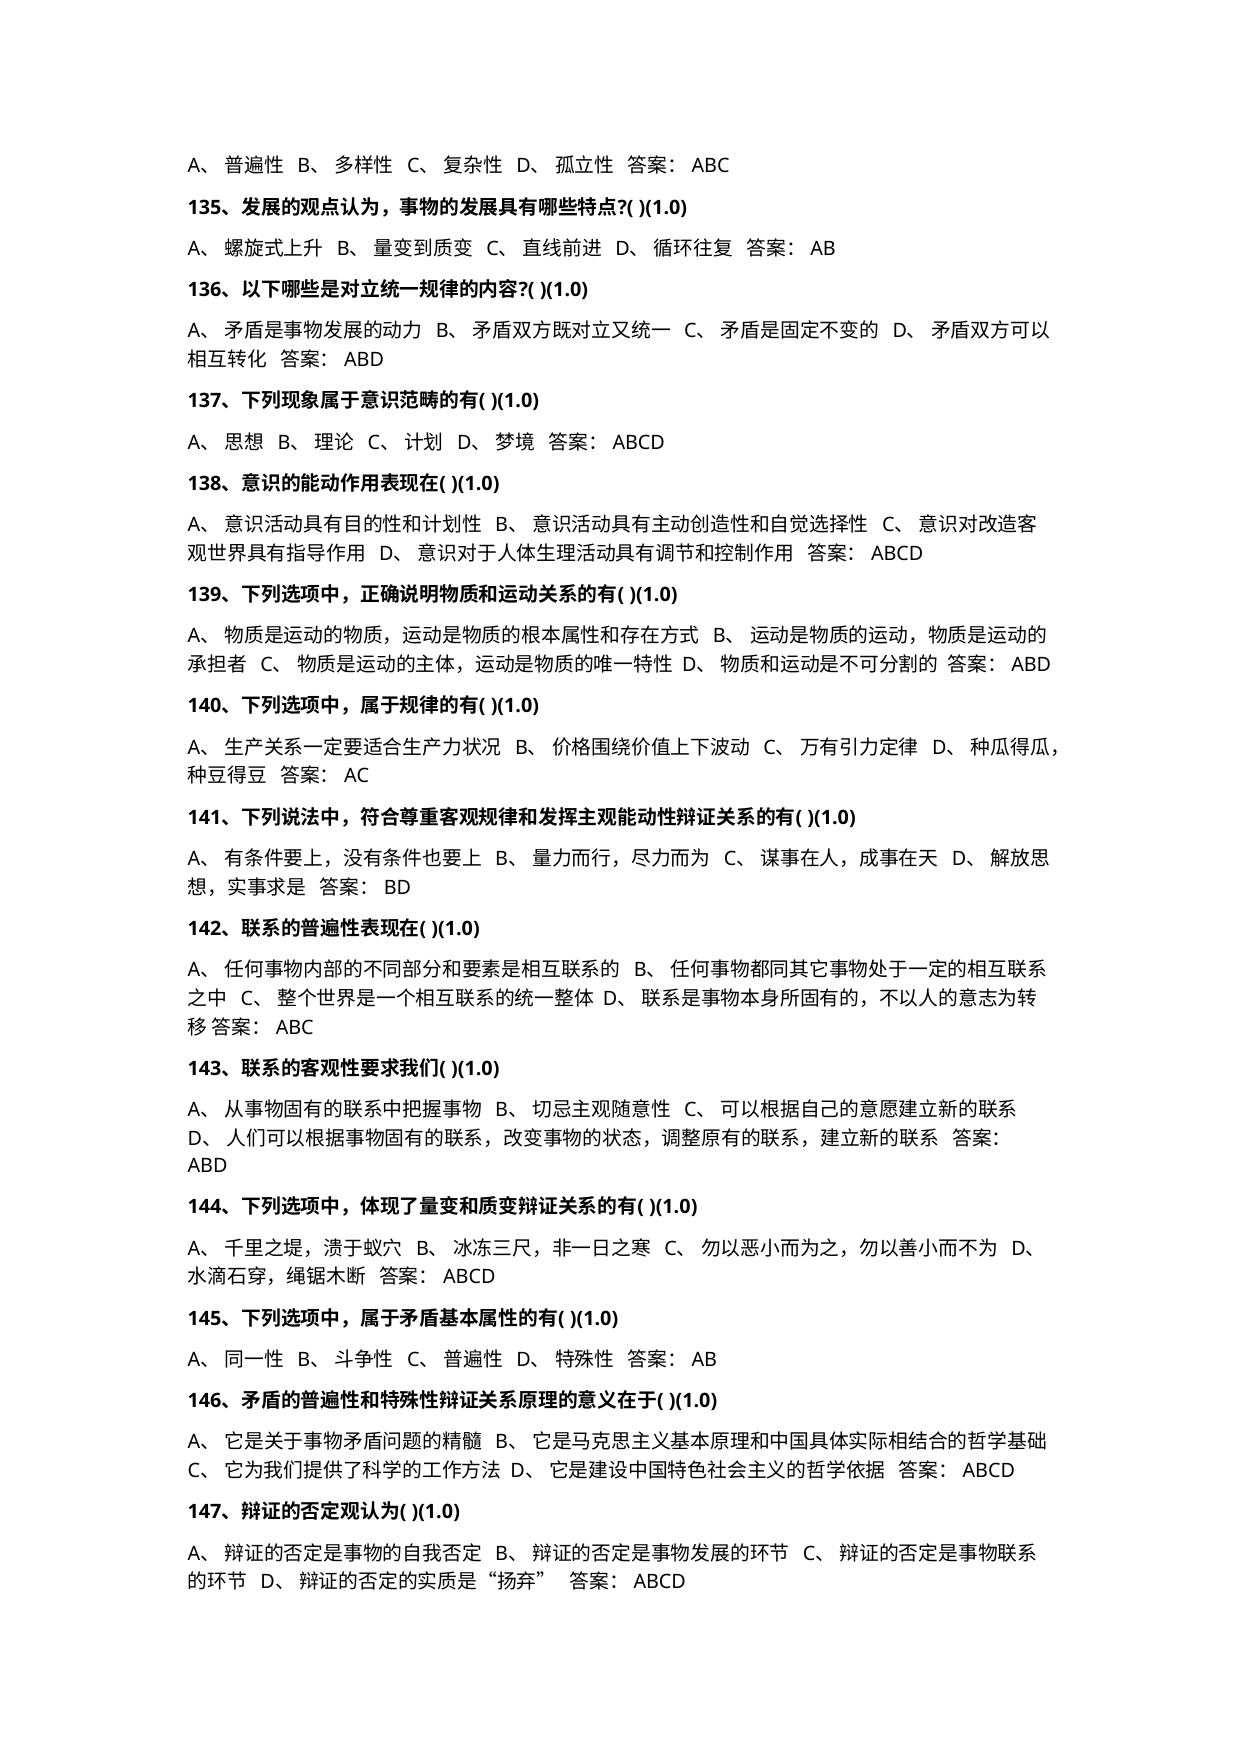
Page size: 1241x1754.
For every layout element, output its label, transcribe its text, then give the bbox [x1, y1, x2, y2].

text A、 同一性 B、 斗争性 C、 普遍性 D、 特殊性 答案： AB [187, 1343, 1053, 1372]
text 141、下列说法中，符合尊重客观规律和发挥主观能动性辩证关系的有( )(1.0) [187, 801, 1053, 830]
text 146、矛盾的普遍性和特殊性辩证关系原理的意义在于( )(1.0) [187, 1384, 1053, 1413]
text A、 生产关系一定要适合生产力状况 B、 价格围绕价值上下波动 C、 万有引力定律 D、 种瓜得瓜，种豆得豆 答案： AC [187, 731, 1053, 789]
text A、 从事物固有的联系中把握事物 B、 切忌主观随意性 C、 可以根据自己的意愿建立新的联系 D、 人们可以根据事物固有的联系，改变事物的状态，调整原有的联系，建立新的联系 答案： ABD [187, 1094, 1053, 1178]
text A、 普遍性 B、 多样性 C、 复杂性 D、 孤立性 答案： ABC [187, 150, 1053, 179]
text 137、下列现象属于意识范畴的有( )(1.0) [187, 385, 1053, 414]
text 136、以下哪些是对立统一规律的内容?( )(1.0) [187, 274, 1053, 302]
text 138、意识的能动作用表现在( )(1.0) [187, 467, 1053, 496]
text A、 螺旋式上升 B、 量变到质变 C、 直线前进 D、 循环往复 答案： AB [187, 232, 1053, 261]
text 143、联系的客观性要求我们( )(1.0) [187, 1052, 1053, 1081]
text 139、下列选项中，正确说明物质和运动关系的有( )(1.0) [187, 579, 1053, 607]
text 135、发展的观点认为，事物的发展具有哪些特点?( )(1.0) [187, 191, 1053, 220]
text 142、联系的普遍性表现在( )(1.0) [187, 912, 1053, 941]
text A、 千里之堤，溃于蚁穴 B、 冰冻三尺，非一日之寒 C、 勿以恶小而为之，勿以善小而不为 D、 水滴石穿，绳锯木断 答案： ABCD [187, 1232, 1053, 1289]
text 144、下列选项中，体现了量变和质变辩证关系的有( )(1.0) [187, 1191, 1053, 1219]
text A、 有条件要上，没有条件也要上 B、 量力而行，尽力而为 C、 谋事在人，成事在天 D、 解放思想，实事求是 答案： BD [187, 842, 1053, 900]
text A、 意识活动具有目的性和计划性 B、 意识活动具有主动创造性和自觉选择性 C、 意识对改造客观世界具有指导作用 D、 意识对于人体生理活动具有调节和控制作用 答案： ABCD [187, 509, 1053, 566]
text A、 它是关于事物矛盾问题的精髓 B、 它是马克思主义基本原理和中国具体实际相结合的哲学基础 C、 它为我们提供了科学的工作方法 D、 它是建设中国特色社会主义的哲学依据 答案： ABCD [187, 1426, 1053, 1483]
text A、 矛盾是事物发展的动力 B、 矛盾双方既对立又统一 C、 矛盾是固定不变的 D、 矛盾双方可以相互转化 答案： ABD [187, 315, 1053, 372]
text A、 物质是运动的物质，运动是物质的根本属性和存在方式 B、 运动是物质的运动，物质是运动的承担者 C、 物质是运动的主体，运动是物质的唯一特性 D、 物质和运动是不可分割的 答案： ABD [187, 620, 1053, 677]
text A、 思想 B、 理论 C、 计划 D、 梦境 答案： ABCD [187, 426, 1053, 455]
text 140、下列选项中，属于规律的有( )(1.0) [187, 690, 1053, 719]
text 147、辩证的否定观认为( )(1.0) [187, 1496, 1053, 1524]
text 145、下列选项中，属于矛盾基本属性的有( )(1.0) [187, 1302, 1053, 1331]
text A、 辩证的否定是事物的自我否定 B、 辩证的否定是事物发展的环节 C、 辩证的否定是事物联系的环节 D、 辩证的否定的实质是“扬弃” 答案： ABCD [187, 1537, 1053, 1594]
text A、 任何事物内部的不同部分和要素是相互联系的 B、 任何事物都同其它事物处于一定的相互联系之中 C、 整个世界是一个相互联系的统一整体 D、 联系是事物本身所固有的，不以人的意志为转移 答案： ABC [187, 954, 1053, 1040]
